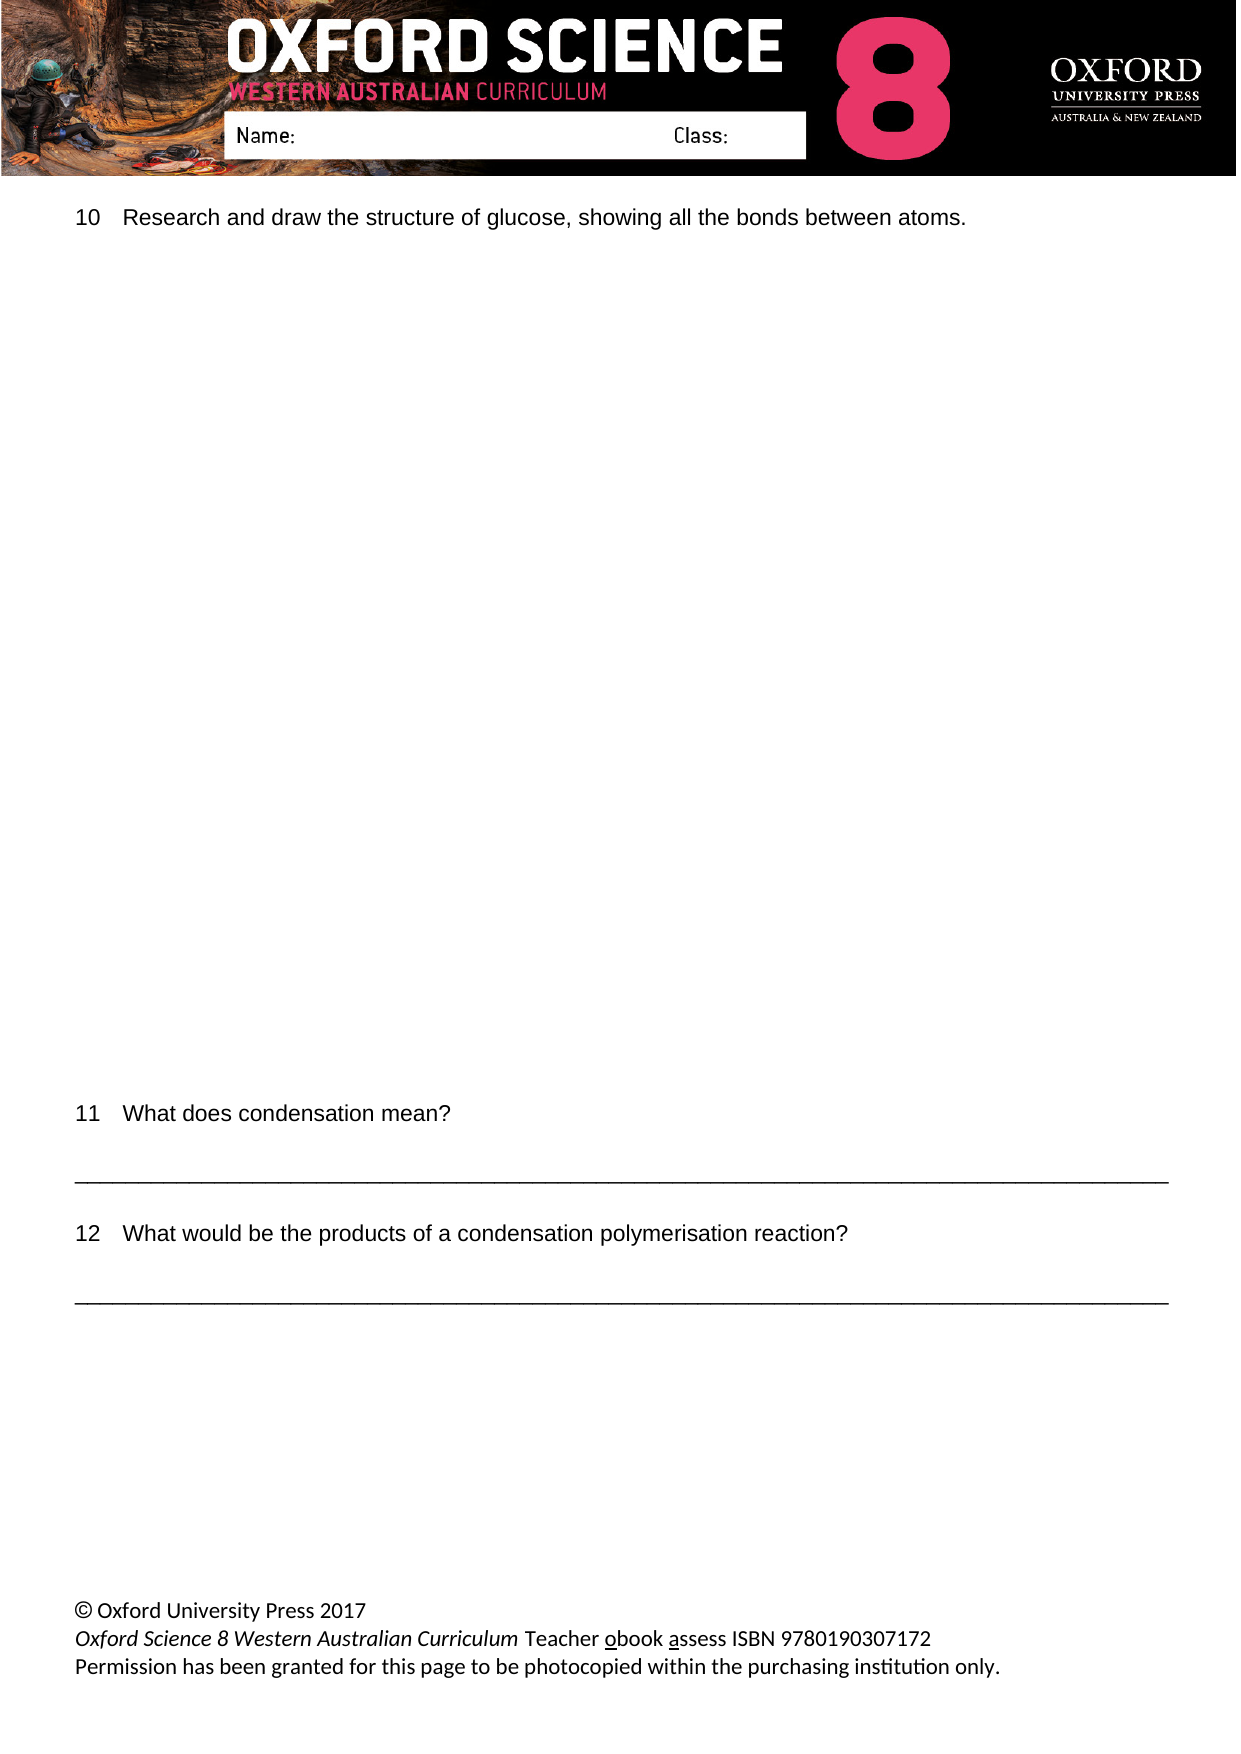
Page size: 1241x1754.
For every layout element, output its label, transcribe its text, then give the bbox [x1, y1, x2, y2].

list 10 Research and draw the structure of glucose, showing all the bonds between atoms. [75, 204, 1165, 230]
list 12 What would be the products of a condensation polymerisation reaction? [75, 1220, 1165, 1247]
list 11 What does condensation mean? [75, 1100, 1165, 1126]
picture [0, 0, 1236, 176]
